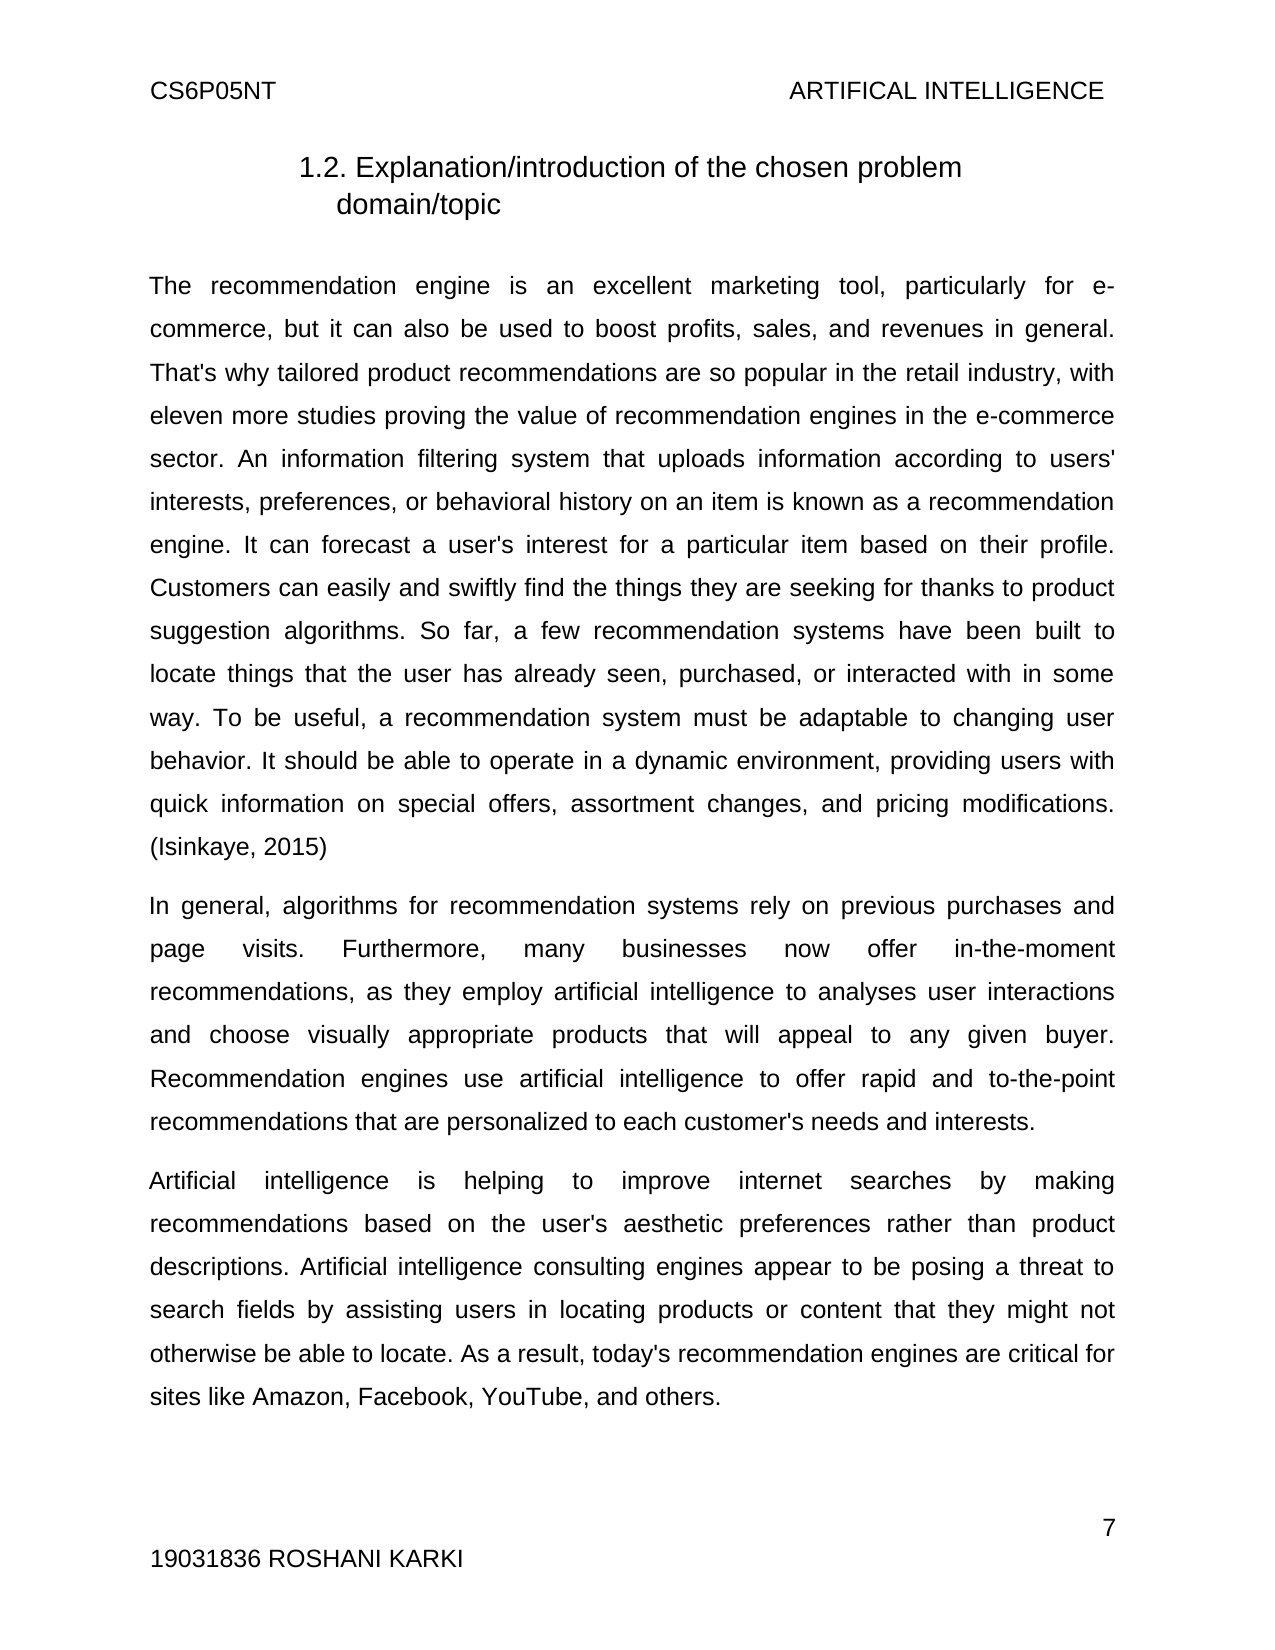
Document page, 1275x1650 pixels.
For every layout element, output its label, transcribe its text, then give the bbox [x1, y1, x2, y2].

text In general, algorithms for recommendation systems rely on previous purchases and page visits. Furthermore, many businesses now offer in-the-moment recommendations, as they employ artificial intelligence to analyses user interactions and choose visually appropriate products that will appeal to any given buyer. Recommendation engines use artificial intelligence to offer rapid and to-the-point recommendations that are personalized to each customer's needs and interests. [148, 891, 1117, 1136]
text Artificial intelligence is helping to improve internet searches by making recommendations based on the user's aesthetic preferences rather than product descriptions. Artificial intelligence consulting engines appear to be posing a threat to search fields by assisting users in locating products or content that they might not otherwise be able to locate. As a result, today's recommendation engines are critical for sites like Amazon, Facebook, YouTube, and others. [148, 1166, 1117, 1410]
text The recommendation engine is an excellent marketing tool, particularly for e-commerce, but it can also be used to boost profits, sales, and revenues in general. That's why tailored product recommendations are so popular in the retail industry, with eleven more studies proving the value of recommendation engines in the e-commerce sector. An information filtering system that uploads information according to users' interests, preferences, or behavioral history on an item is known as a recommendation engine. It can forecast a user's interest for a particular item based on their profile. Customers can easily and swiftly find the things they are seeking for thanks to product suggestion algorithms. So far, a few recommendation systems have been built to locate things that the user has already seen, purchased, or interacted with in some way. To be useful, a recommendation system must be adaptable to changing user behavior. It should be able to operate in a dynamic environment, providing users with quick information on special offers, assortment changes, and pricing modifications. (Isinkaye, 2015) [148, 271, 1117, 861]
subtitle 1.2. Explanation/introduction of the chosen problem domain/topic [298, 150, 1121, 220]
